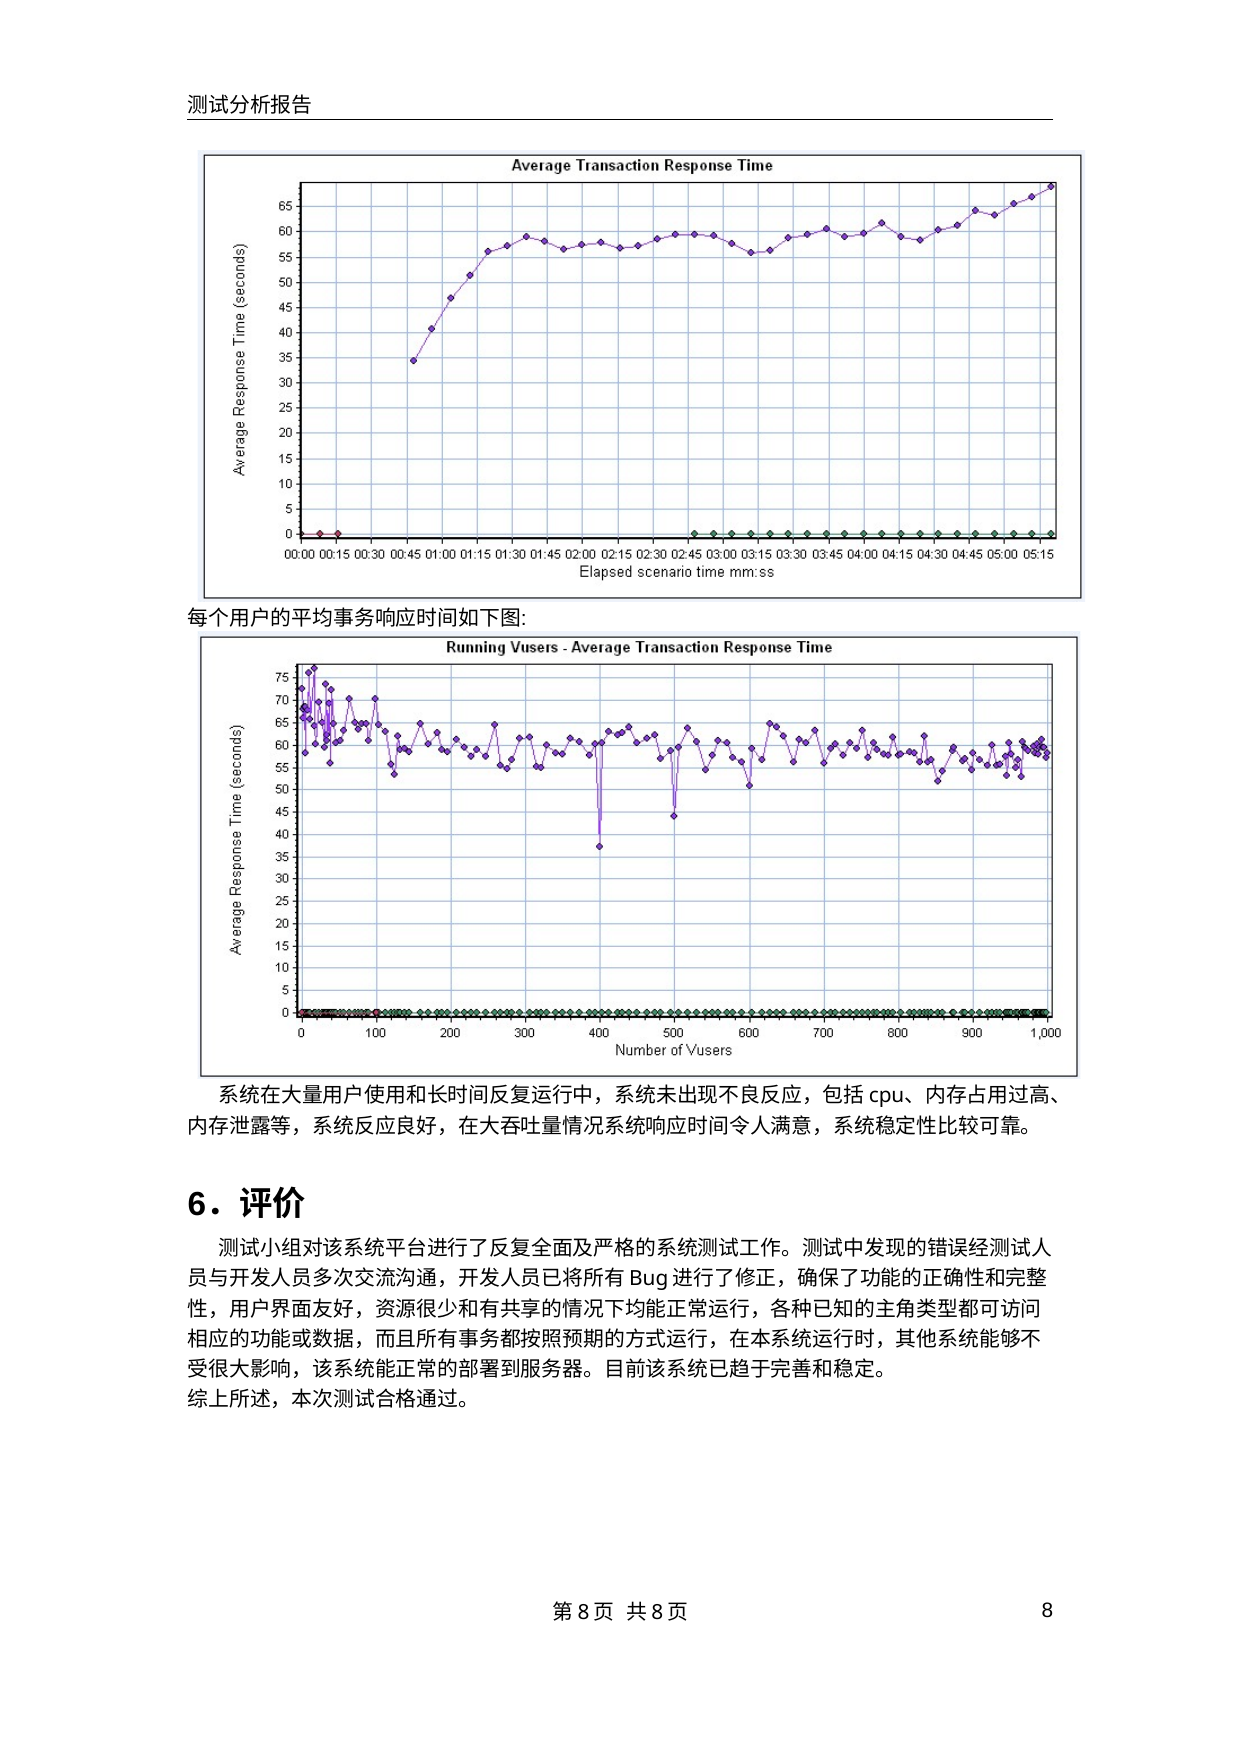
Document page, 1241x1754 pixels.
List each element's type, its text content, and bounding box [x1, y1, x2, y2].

picture [197, 150, 1085, 602]
picture [197, 631, 1081, 1079]
text 系统在大量用户使用和长时间反复运行中，系统未出现不良反应，包括cpu、内存占用过高、内存泄露等，系统反应良好，在大吞吐量情况系统响应时间令人满意，系统稳定性比较可靠。 [187, 1079, 1053, 1139]
subtitle 6．评价 [187, 1177, 1053, 1225]
text 每个用户的平均事务响应时间如下图: [187, 602, 1053, 632]
text 综上所述，本次测试合格通过。 [187, 1382, 1053, 1413]
text 测试小组对该系统平台进行了反复全面及严格的系统测试工作。测试中发现的错误经测试人员与开发人员多次交流沟通，开发人员已将所有Bug进行了修正，确保了功能的正确性和完整性，用户界面友好，资源很少和有共享的情况下均能正常运行，各种已知的主角类型都可访问相应的功能或数据，而且所有事务都按照预期的方式运行，在本系统运行时，其他系统能够不受很大影响，该系统能正常的部署到服务器。目前该系统已趋于完善和稳定。 [187, 1231, 1053, 1382]
